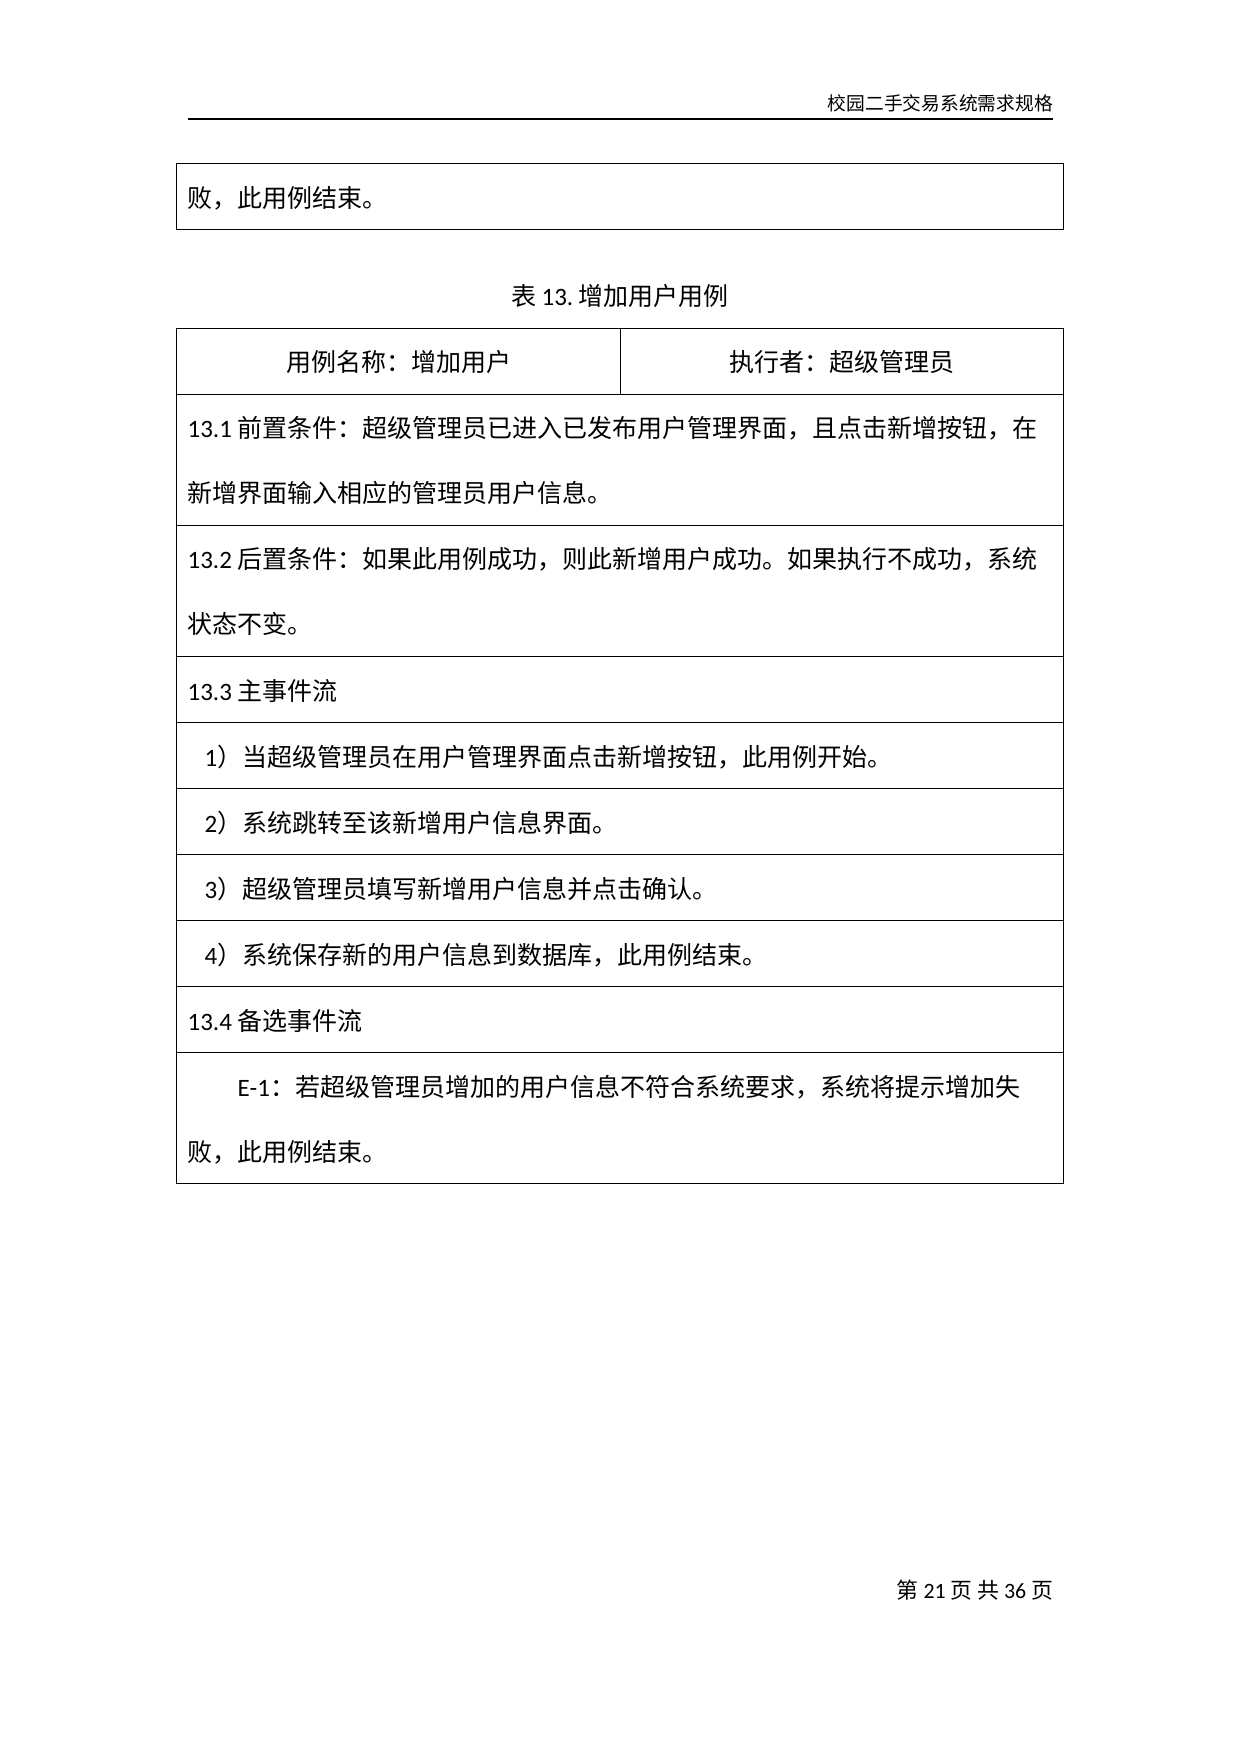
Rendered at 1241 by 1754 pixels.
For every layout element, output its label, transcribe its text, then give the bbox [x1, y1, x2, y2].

table_cell 13.1 前置条件：超级管理员已进入已发布用户管理界面，且点击新增按钮，在新增界面输入相应的管理员用户信息。 [177, 395, 1063, 524]
table_cell 1）当超级管理员在用户管理界面点击新增按钮，此用例开始。 [177, 723, 1063, 788]
table_cell 13.2 后置条件：如果此用例成功，则此新增用户成功。如果执行不成功，系统状态不变。 [177, 526, 1063, 656]
table_cell 13.4 备选事件流 [177, 987, 1063, 1052]
table_cell 13.3 主事件流 [177, 657, 1063, 722]
table_cell 2）系统跳转至该新增用户信息界面。 [177, 789, 1063, 854]
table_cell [177, 164, 1063, 229]
text 表13. 增加用户用例 [187, 262, 1053, 327]
table_header 用例名称：增加用户 [177, 329, 620, 393]
table_cell 3）超级管理员填写新增用户信息并点击确认。 [177, 855, 1063, 920]
table_cell E-1：若超级管理员增加的用户信息不符合系统要求，系统将提示增加失败，此用例结束。 [177, 1053, 1063, 1183]
table_cell 4）系统保存新的用户信息到数据库，此用例结束。 [177, 921, 1063, 986]
table_header 执行者：超级管理员 [621, 329, 1063, 393]
